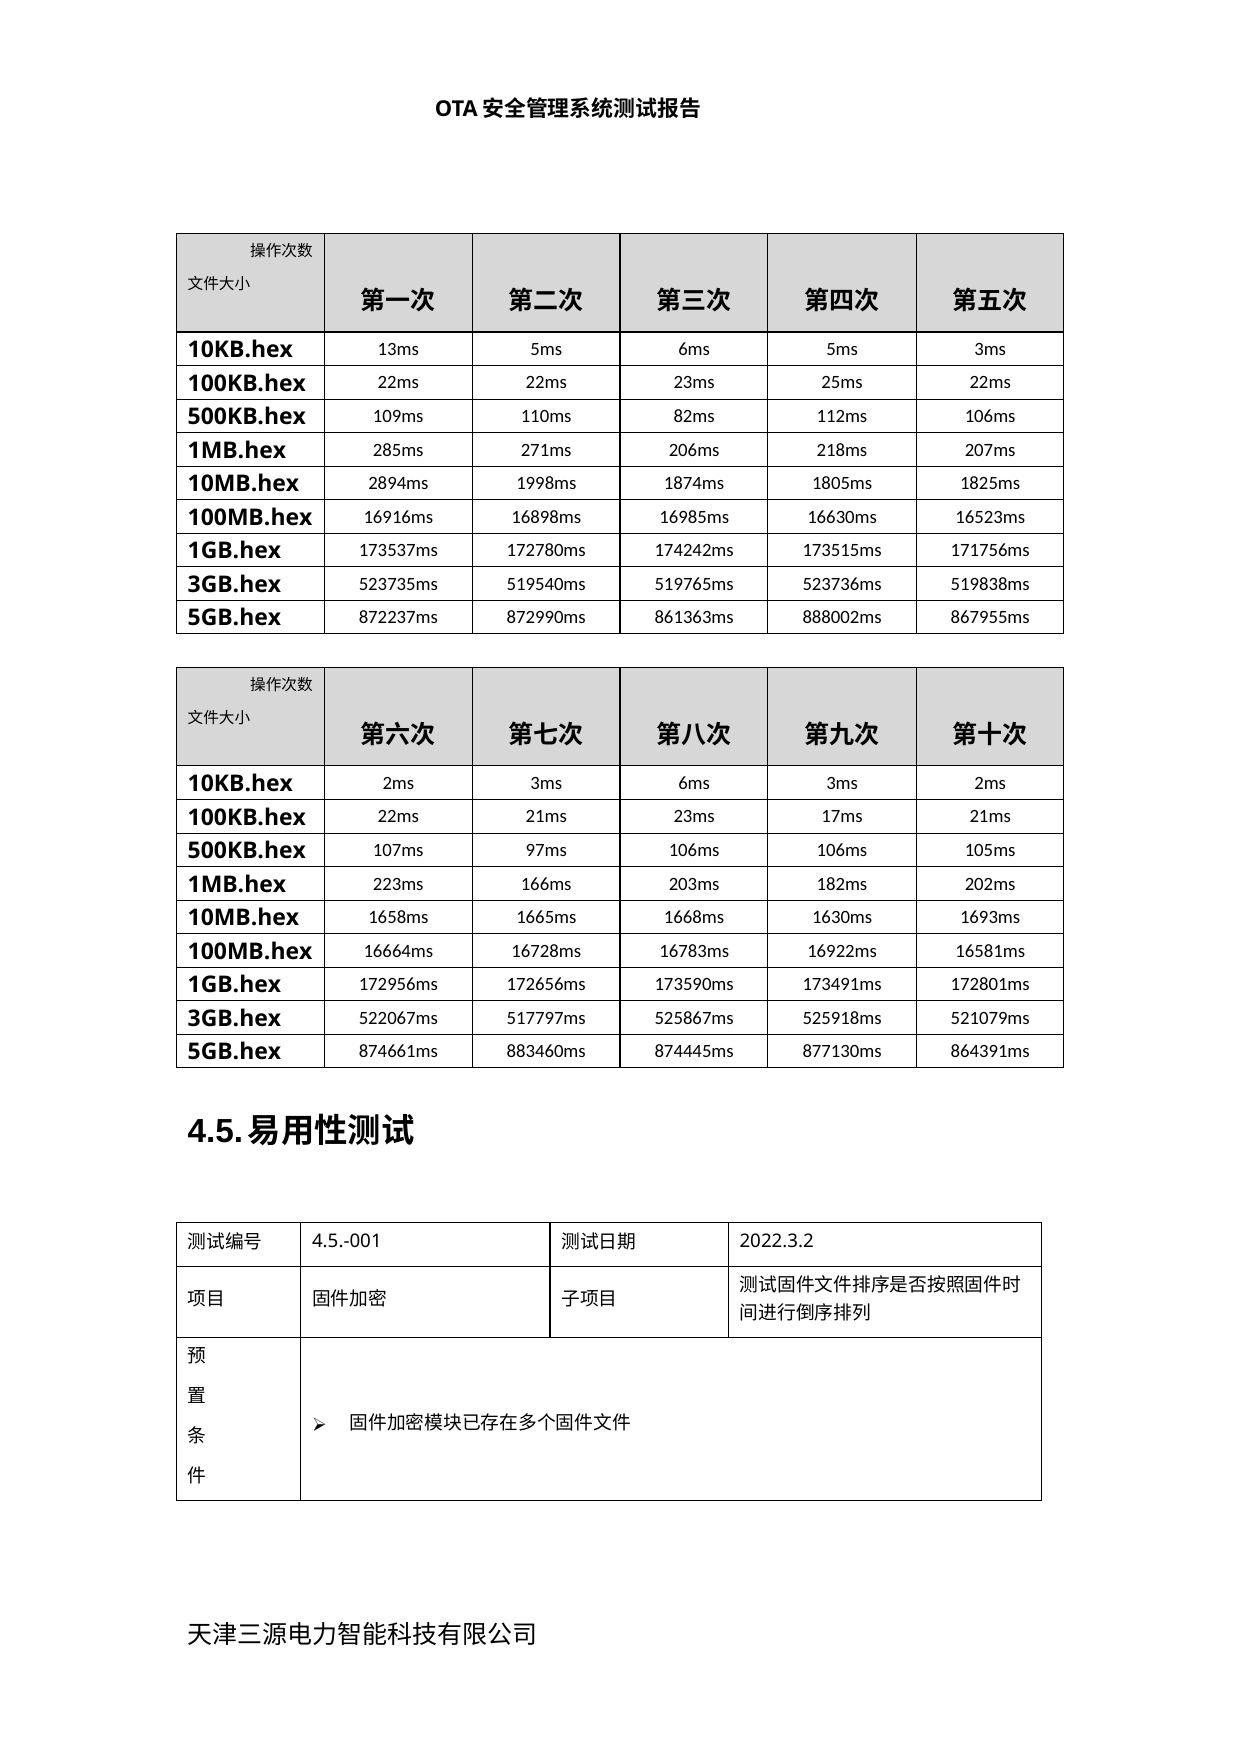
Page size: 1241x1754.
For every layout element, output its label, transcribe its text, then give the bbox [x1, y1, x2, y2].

table_cell 106ms [768, 834, 916, 866]
table_cell 173515ms [768, 534, 916, 566]
table_cell 285ms [325, 433, 472, 466]
table_header 第四次 [768, 234, 916, 331]
table_cell 519838ms [917, 567, 1063, 600]
table_cell 1693ms [917, 901, 1063, 933]
table_cell 1998ms [473, 467, 619, 499]
table_cell 固件加密 [301, 1267, 549, 1337]
table_cell 202ms [917, 867, 1063, 899]
table_cell 100KB.hex [177, 366, 324, 398]
table_cell 10MB.hex [177, 467, 324, 499]
table_cell 2ms [917, 766, 1063, 799]
table_cell 517797ms [473, 1001, 619, 1034]
table_header 第八次 [621, 668, 767, 765]
table_cell 22ms [473, 366, 619, 398]
table_cell 3GB.hex [177, 567, 324, 600]
table_cell 1GB.hex [177, 968, 324, 1000]
table_cell 1805ms [768, 467, 916, 499]
table_cell 5GB.hex [177, 601, 324, 633]
table_cell 100KB.hex [177, 800, 324, 832]
table_header 操作次数 文件大小 [177, 668, 324, 765]
table_cell 173491ms [768, 968, 916, 1000]
table_header 第二次 [473, 234, 619, 331]
table_cell 6ms [621, 766, 767, 799]
table_cell 5ms [768, 333, 916, 365]
table_cell 22ms [917, 366, 1063, 398]
table_cell 867955ms [917, 601, 1063, 633]
table_header 第六次 [325, 668, 472, 765]
table_cell 522067ms [325, 1001, 472, 1034]
table_cell 16581ms [917, 934, 1063, 967]
table_cell 16783ms [621, 934, 767, 967]
table_cell 3ms [768, 766, 916, 799]
table_cell 172801ms [917, 968, 1063, 1000]
table_cell 171756ms [917, 534, 1063, 566]
table_cell 203ms [621, 867, 767, 899]
table_cell 112ms [768, 400, 916, 432]
table_cell 864391ms [917, 1035, 1063, 1067]
table_cell 2894ms [325, 467, 472, 499]
table_header 第七次 [473, 668, 619, 765]
table_cell 10MB.hex [177, 901, 324, 933]
table_cell 3ms [917, 333, 1063, 365]
table_cell 271ms [473, 433, 619, 466]
table_cell 预 置 条 件 [177, 1338, 300, 1500]
table_cell 861363ms [621, 601, 767, 633]
table_cell 173590ms [621, 968, 767, 1000]
table_header 测试编号 [177, 1223, 300, 1266]
table_cell 16922ms [768, 934, 916, 967]
table_header 操作次数 文件大小 [177, 234, 324, 331]
table_cell 523735ms [325, 567, 472, 600]
table_cell 223ms [325, 867, 472, 899]
table_cell 1668ms [621, 901, 767, 933]
table_cell 22ms [325, 366, 472, 398]
table_cell 174242ms [621, 534, 767, 566]
table_header 4.5.-001 [301, 1223, 549, 1266]
table_cell 16664ms [325, 934, 472, 967]
table_cell 25ms [768, 366, 916, 398]
table_cell 16630ms [768, 500, 916, 533]
table_cell 1874ms [621, 467, 767, 499]
table_cell 13ms [325, 333, 472, 365]
table_cell 子项目 [551, 1267, 728, 1337]
table_cell 1MB.hex [177, 433, 324, 466]
table_cell 测试固件文件排序是否按照固件时间进行倒序排列 [729, 1267, 1041, 1337]
table_cell 109ms [325, 400, 472, 432]
table_cell 218ms [768, 433, 916, 466]
subtitle 易用性测试 [187, 1095, 1053, 1160]
table_cell 17ms [768, 800, 916, 832]
table_header 2022.3.2 [729, 1223, 1041, 1266]
table_cell 6ms [621, 333, 767, 365]
table_cell 97ms [473, 834, 619, 866]
table_header 第十次 [917, 668, 1063, 765]
table_cell 500KB.hex [177, 834, 324, 866]
table_cell 519540ms [473, 567, 619, 600]
table_cell 521079ms [917, 1001, 1063, 1034]
table_cell 877130ms [768, 1035, 916, 1067]
table_cell 172780ms [473, 534, 619, 566]
table_cell 3ms [473, 766, 619, 799]
table_cell 16728ms [473, 934, 619, 967]
table_header 第五次 [917, 234, 1063, 331]
table_header 测试日期 [551, 1223, 728, 1266]
table_header 第九次 [768, 668, 916, 765]
table_cell 22ms [325, 800, 472, 832]
table_cell 207ms [917, 433, 1063, 466]
table_cell 523736ms [768, 567, 916, 600]
table_header 第一次 [325, 234, 472, 331]
table_cell 874445ms [621, 1035, 767, 1067]
table_cell 项目 [177, 1267, 300, 1337]
table_cell 172656ms [473, 968, 619, 1000]
table_cell 23ms [621, 366, 767, 398]
table_cell 5ms [473, 333, 619, 365]
table_cell 1658ms [325, 901, 472, 933]
table_cell 872990ms [473, 601, 619, 633]
table_header 第三次 [621, 234, 767, 331]
table_cell 5GB.hex [177, 1035, 324, 1067]
table_cell 500KB.hex [177, 400, 324, 432]
table_cell 107ms [325, 834, 472, 866]
table_cell 166ms [473, 867, 619, 899]
table_cell 3GB.hex [177, 1001, 324, 1034]
table_cell 1665ms [473, 901, 619, 933]
table_cell 1825ms [917, 467, 1063, 499]
table_cell 110ms [473, 400, 619, 432]
table_cell 16523ms [917, 500, 1063, 533]
table_cell 519765ms [621, 567, 767, 600]
table_cell 23ms [621, 800, 767, 832]
table_cell 888002ms [768, 601, 916, 633]
table_cell 100MB.hex [177, 934, 324, 967]
table_cell 82ms [621, 400, 767, 432]
table_cell 525867ms [621, 1001, 767, 1034]
table_cell 16898ms [473, 500, 619, 533]
table_cell 1MB.hex [177, 867, 324, 899]
table_cell 105ms [917, 834, 1063, 866]
table_cell 874661ms [325, 1035, 472, 1067]
table_cell 固件加密模块已存在多个固件文件 [301, 1338, 1041, 1500]
table_cell 206ms [621, 433, 767, 466]
table_cell 182ms [768, 867, 916, 899]
table_cell 16985ms [621, 500, 767, 533]
table_cell 10KB.hex [177, 333, 324, 365]
table_cell 883460ms [473, 1035, 619, 1067]
table_cell 2ms [325, 766, 472, 799]
table_cell 106ms [917, 400, 1063, 432]
table_cell 1630ms [768, 901, 916, 933]
table_cell 10KB.hex [177, 766, 324, 799]
table_cell 21ms [917, 800, 1063, 832]
table_cell 525918ms [768, 1001, 916, 1034]
table_cell 172956ms [325, 968, 472, 1000]
table_cell 872237ms [325, 601, 472, 633]
table_cell 106ms [621, 834, 767, 866]
table_cell 1GB.hex [177, 534, 324, 566]
table_cell 21ms [473, 800, 619, 832]
table_cell 16916ms [325, 500, 472, 533]
table_cell 100MB.hex [177, 500, 324, 533]
table_cell 173537ms [325, 534, 472, 566]
